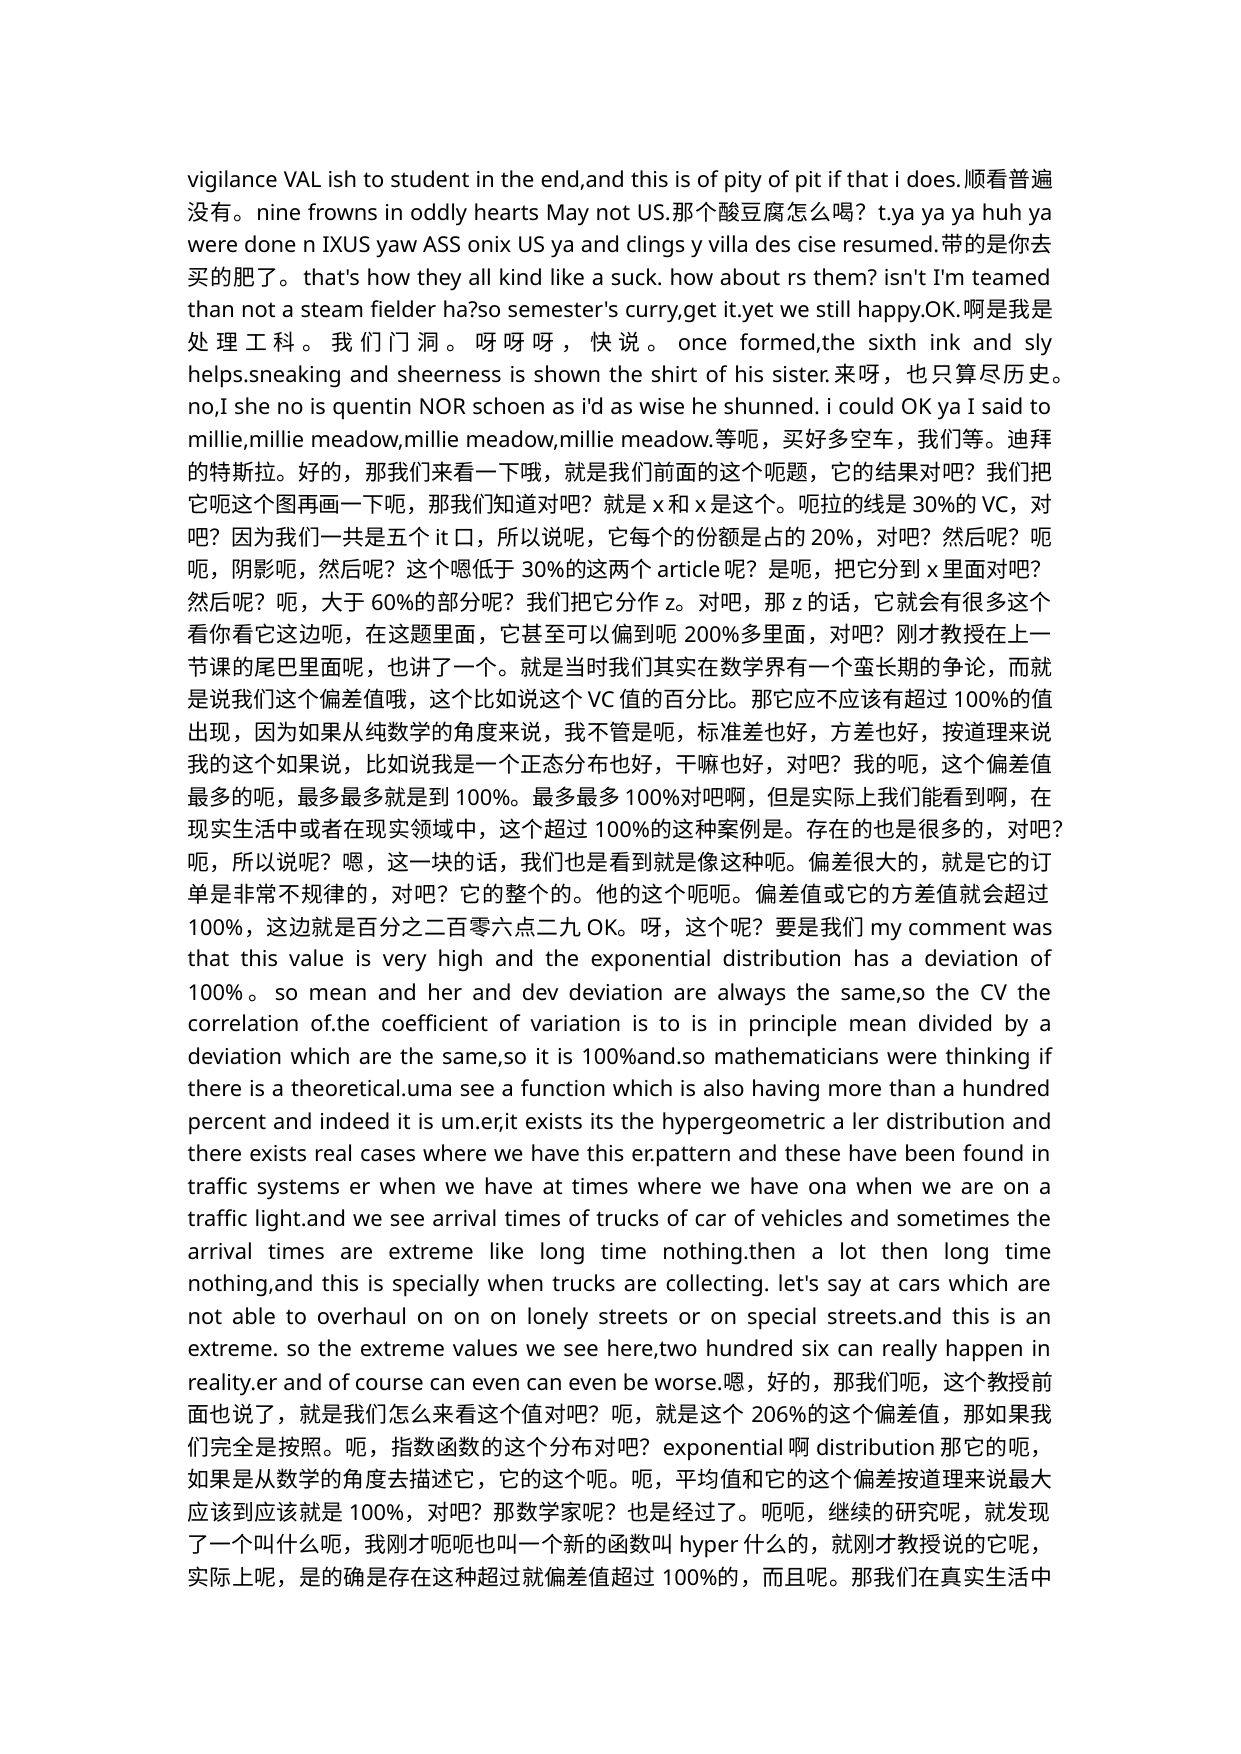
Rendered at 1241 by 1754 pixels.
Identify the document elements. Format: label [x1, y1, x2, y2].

text [187, 162, 1053, 1592]
